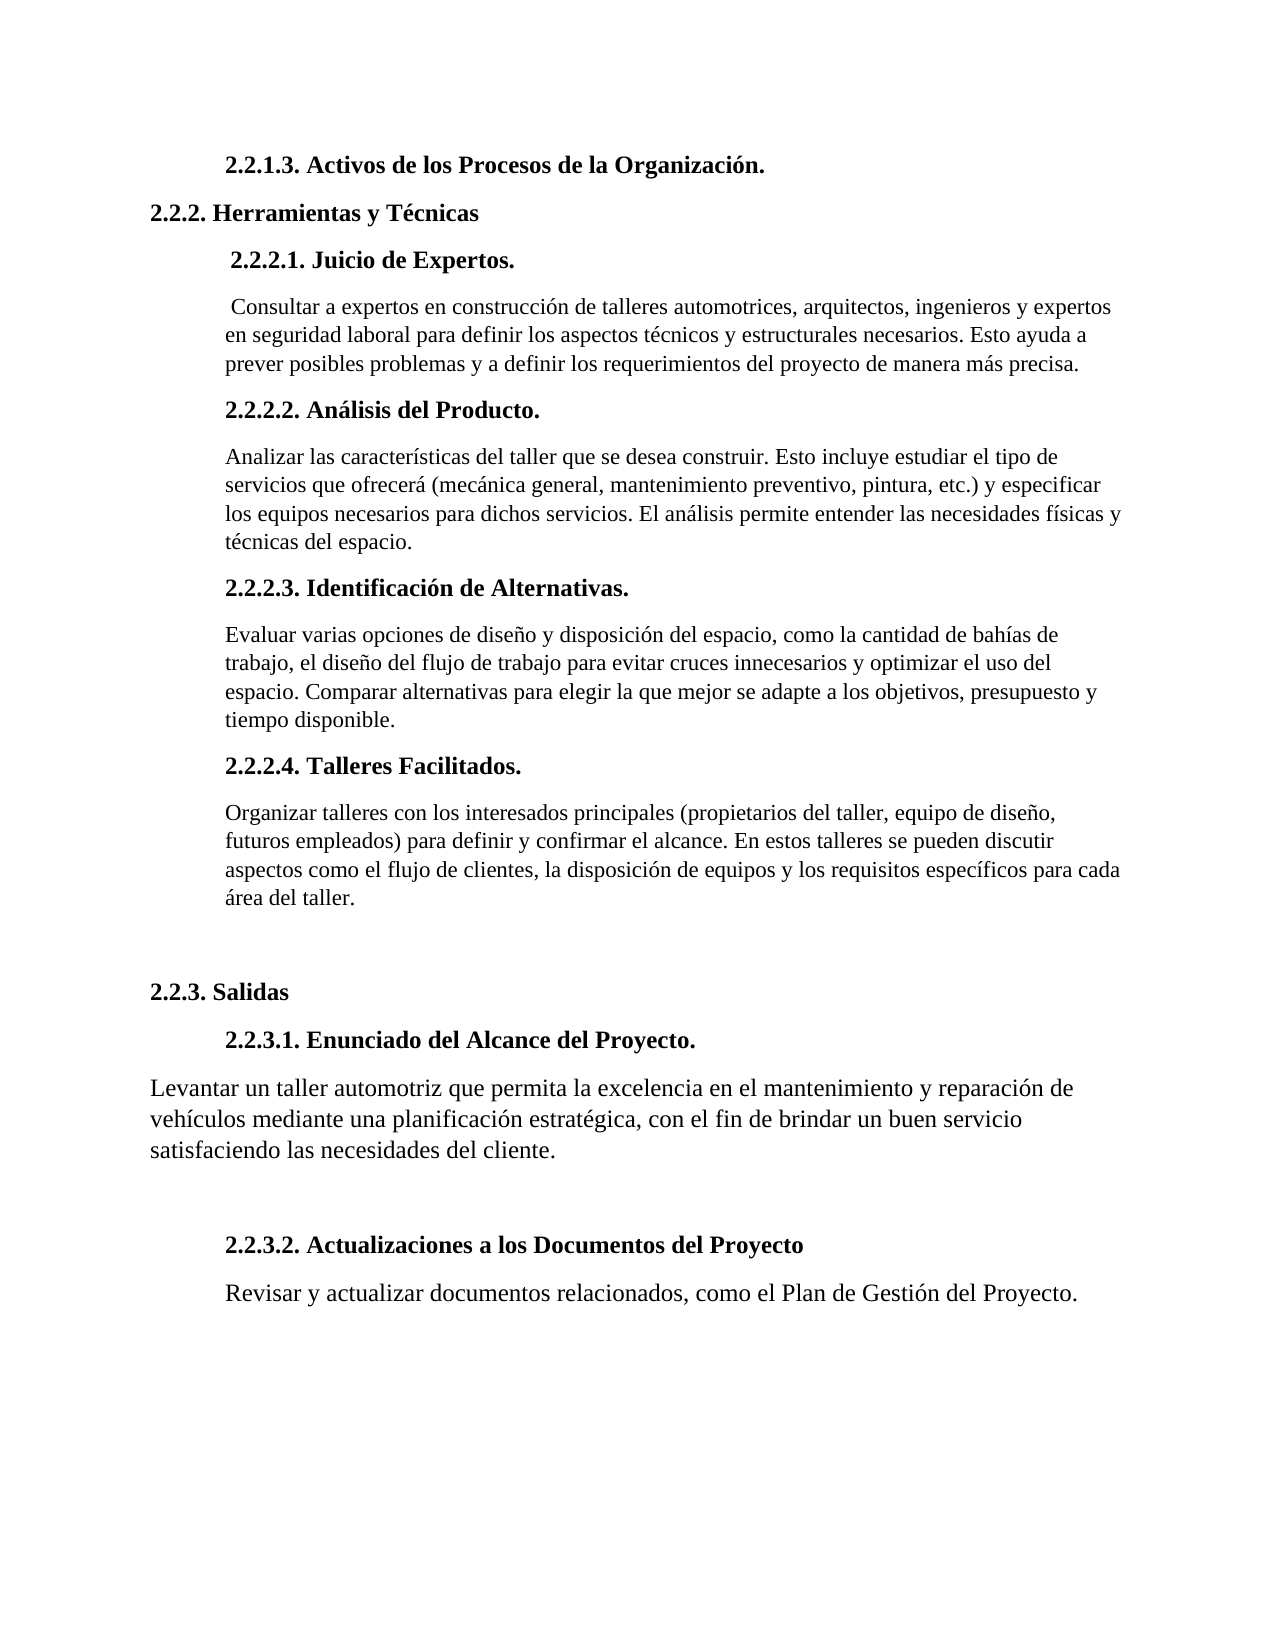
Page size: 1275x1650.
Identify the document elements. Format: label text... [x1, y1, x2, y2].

text Organizar talleres con los interesados principales (propietarios del taller, equipo de diseño, futuros empleados) para definir y confirmar el alcance. En estos talleres se pueden discutir aspectos como el flujo de clientes, la disposición de equipos y los requisitos específicos para cada área del taller. [225, 799, 1125, 911]
text 2.2.3. Salidas [150, 977, 1125, 1006]
text Levantar un taller automotriz que permita la excelencia en el mantenimiento y reparación de vehículos mediante una planificación estratégica, con el fin de brindar un buen servicio satisfaciendo las necesidades del cliente. [150, 1073, 1125, 1163]
text Evaluar varias opciones de diseño y disposición del espacio, como la cantidad de bahías de trabajo, el diseño del flujo de trabajo para evitar cruces innecesarios y optimizar el uso del espacio. Comparar alternativas para elegir la que mejor se adapte a los objetivos, presupuesto y tiempo disponible. [225, 621, 1125, 733]
text Consultar a expertos en construcción de talleres automotrices, arquitectos, ingenieros y expertos en seguridad laboral para definir los aspectos técnicos y estructurales necesarios. Esto ayuda a prever posibles problemas y a definir los requerimientos del proyecto de manera más precisa. [225, 293, 1125, 376]
text 2.2.3.2. Actualizaciones a los Documentos del Proyecto [225, 1230, 1125, 1259]
text Revisar y actualizar documentos relacionados, como el Plan de Gestión del Proyecto. [225, 1278, 1125, 1307]
text 2.2.1.3. Activos de los Procesos de la Organización. [225, 150, 1125, 179]
text Analizar las características del taller que se desea construir. Esto incluye estudiar el tipo de servicios que ofrecerá (mecánica general, mantenimiento preventivo, pintura, etc.) y especificar los equipos necesarios para dichos servicios. El análisis permite entender las necesidades físicas y técnicas del espacio. [225, 443, 1125, 554]
text 2.2.2.1. Juicio de Expertos. [225, 245, 1125, 274]
text 2.2.2.4. Talleres Facilitados. [225, 751, 1125, 780]
text 2.2.2.3. Identificación de Alternativas. [225, 573, 1125, 602]
text 2.2.2.2. Análisis del Producto. [225, 395, 1125, 424]
text 2.2.3.1. Enunciado del Alcance del Proyecto. [225, 1025, 1125, 1054]
text 2.2.2. Herramientas y Técnicas [150, 198, 1125, 226]
